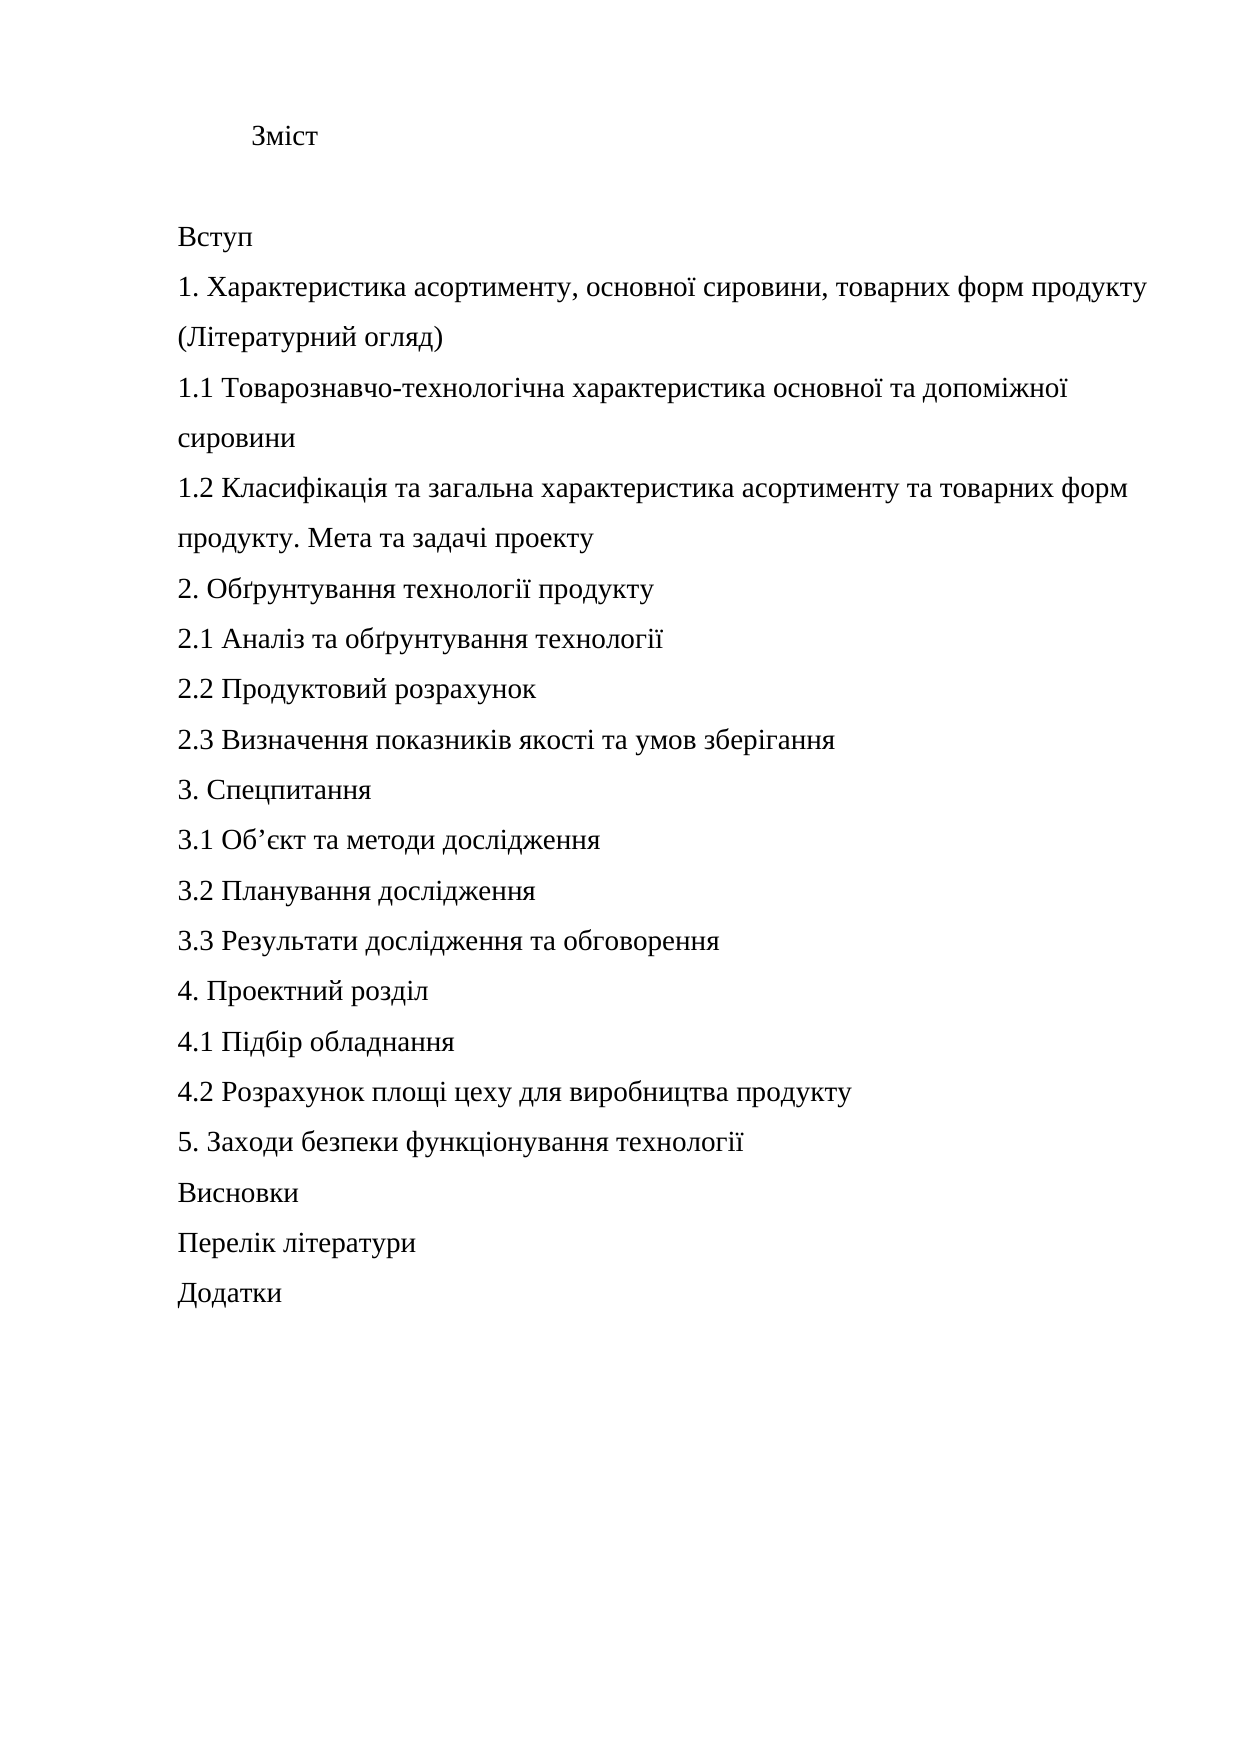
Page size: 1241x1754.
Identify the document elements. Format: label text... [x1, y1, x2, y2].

text Вступ [177, 219, 1152, 252]
text 1.1 Товарознавчо-технологічна характеристика основної та допоміжної сировини [177, 370, 1152, 453]
text Зміст [177, 118, 1152, 152]
text 3.3 Результати дослідження та обговорення [177, 923, 1152, 957]
text 4.1 Підбір обладнання [177, 1024, 1152, 1057]
text 4.2 Розрахунок площі цеху для виробництва продукту [177, 1074, 1152, 1108]
text 1. Характеристика асортименту, основної сировини, товарних форм продукту (Літературний огляд) [177, 269, 1152, 353]
text 4. Проектний розділ [177, 973, 1152, 1007]
text 2.2 Продуктовий розрахунок [177, 672, 1152, 705]
text 2. Обґрунтування технології продукту [177, 571, 1152, 604]
text 2.1 Аналіз та обґрунтування технології [177, 621, 1152, 655]
text 3.2 Планування дослідження [177, 873, 1152, 906]
text Перелік літератури [177, 1225, 1152, 1258]
text Додатки [177, 1275, 1152, 1309]
text 2.3 Визначення показників якості та умов зберігання [177, 722, 1152, 755]
text Висновки [177, 1175, 1152, 1208]
text 1.2 Класифікація та загальна характеристика асортименту та товарних форм продукту. Мета та задачі проекту [177, 470, 1152, 554]
text 3. Спецпитання [177, 772, 1152, 806]
text 5. Заходи безпеки функціонування технології [177, 1124, 1152, 1158]
text 3.1 Об’єкт та методи дослідження [177, 822, 1152, 856]
